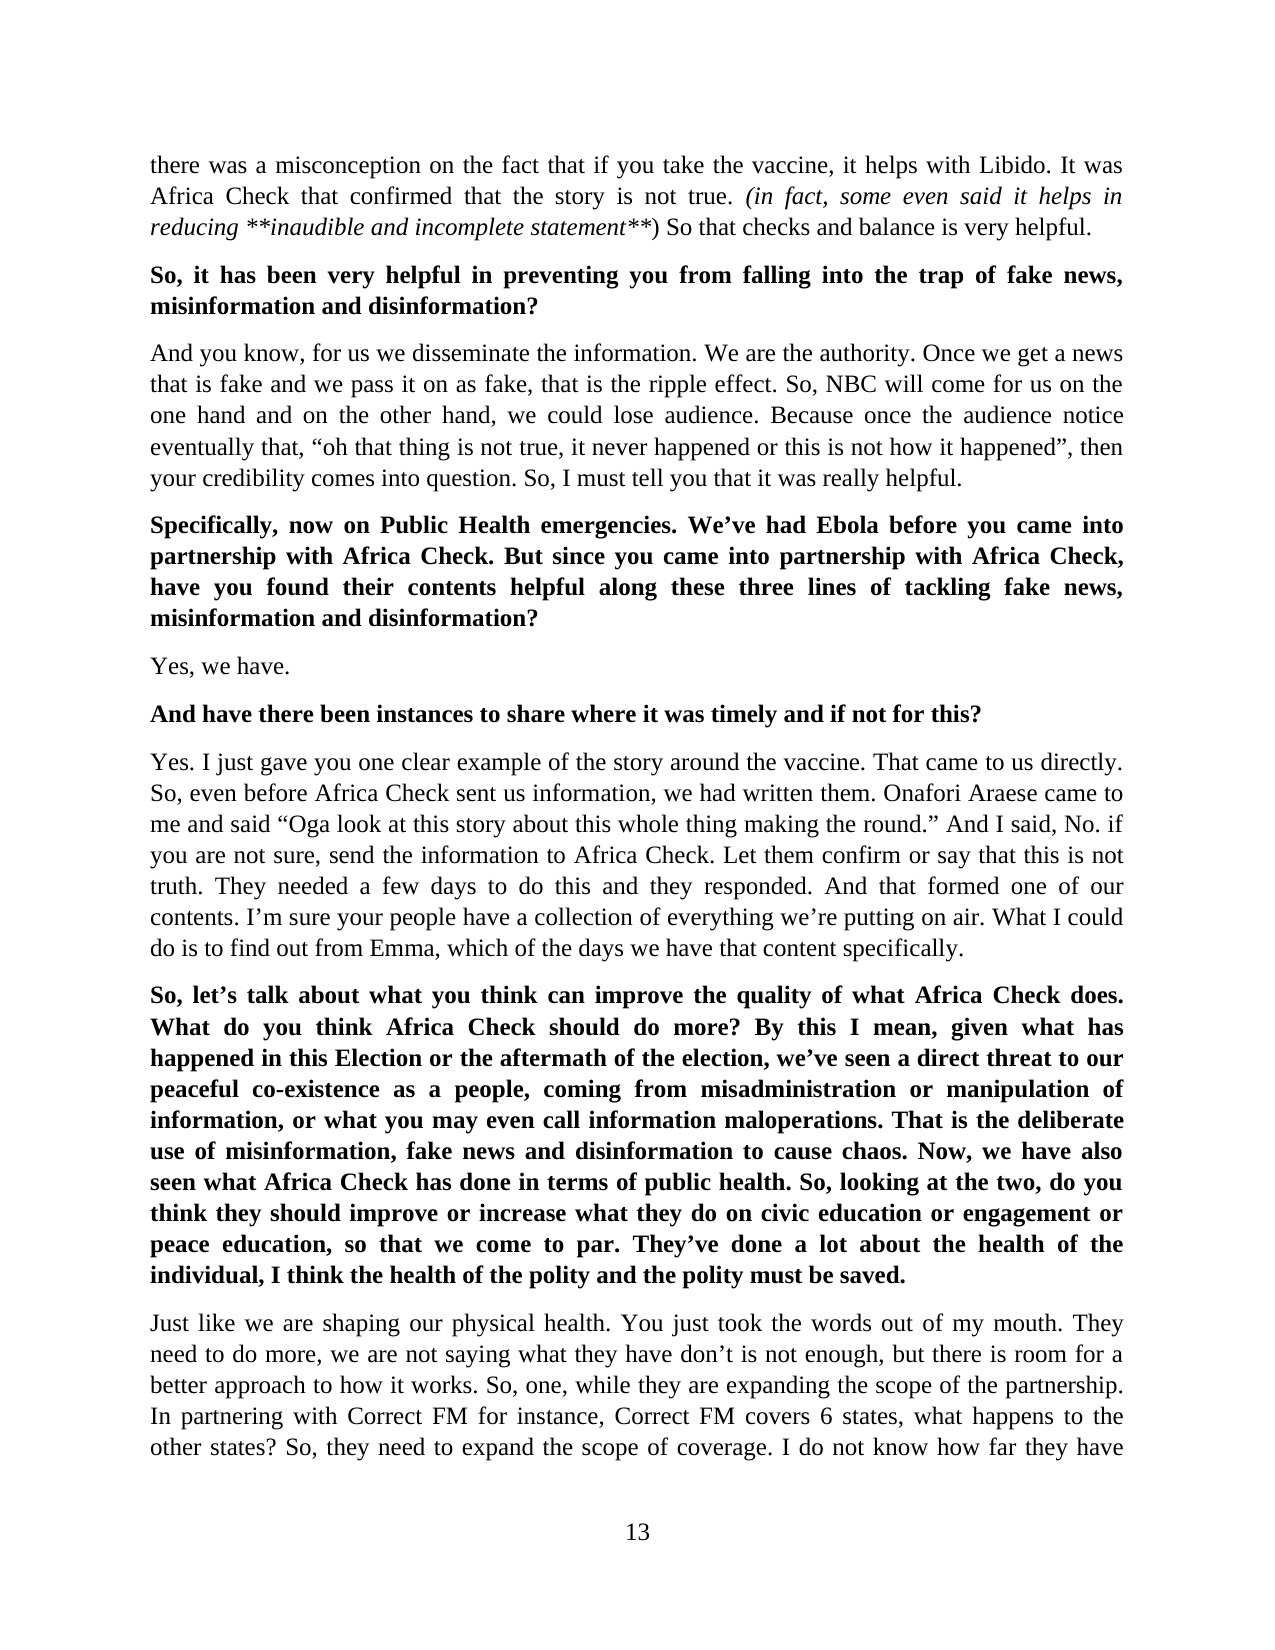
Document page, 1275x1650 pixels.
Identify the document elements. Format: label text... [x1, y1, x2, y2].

text So, it has been very helpful in preventing you from falling into the trap of fake news, misinformation and disinformation? [150, 260, 1125, 319]
text And you know, for us we disseminate the information. We are the authority. Once we get a news that is fake and we pass it on as fake, that is the ripple effect. So, NBC will come for us on the one hand and on the other hand, we could lose audience. Because once the audience notice eventually that, “oh that thing is not true, it never happened or this is not how it happened”, then your credibility comes into question. So, I must tell you that it was really helpful. [150, 338, 1125, 491]
text Yes, we have. [150, 651, 1125, 680]
text So, let’s talk about what you think can improve the quality of what Africa Check does. What do you think Africa Check should do more? By this I mean, given what has happened in this Election or the aftermath of the election, we’ve seen a direct threat to our peaceful co-existence as a people, coming from misadministration or manipulation of information, or what you may even call information maloperations. That is the deliberate use of misinformation, fake news and disinformation to cause chaos. Now, we have also seen what Africa Check has done in terms of public health. So, looking at the two, do you think they should improve or increase what they do on civic education or engagement or peace education, so that we come to par. They’ve done a lot about the health of the individual, I think the health of the polity and the polity must be saved. [150, 981, 1125, 1289]
text And have there been instances to share where it was timely and if not for this? [150, 699, 1125, 728]
text Yes. I just gave you one clear example of the story around the vaccine. That came to us directly. So, even before Africa Check sent us information, we had written them. Onafori Araese came to me and said “Oga look at this story about this whole thing making the round.” And I said, No. if you are not sure, send the information to Africa Check. Let them confirm or say that this is not truth. They needed a few days to do this and they responded. And that formed one of our contents. I’m sure your people have a collection of everything we’re putting on air. What I could do is to find out from Emma, which of the days we have that content specifically. [150, 747, 1125, 962]
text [150, 1308, 1125, 1461]
text Specifically, now on Public Health emergencies. We’ve had Ebola before you came into partnership with Africa Check. But since you came into partnership with Africa Check, have you found their contents helpful along these three lines of tackling fake news, misinformation and disinformation? [150, 510, 1125, 632]
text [150, 150, 1125, 241]
